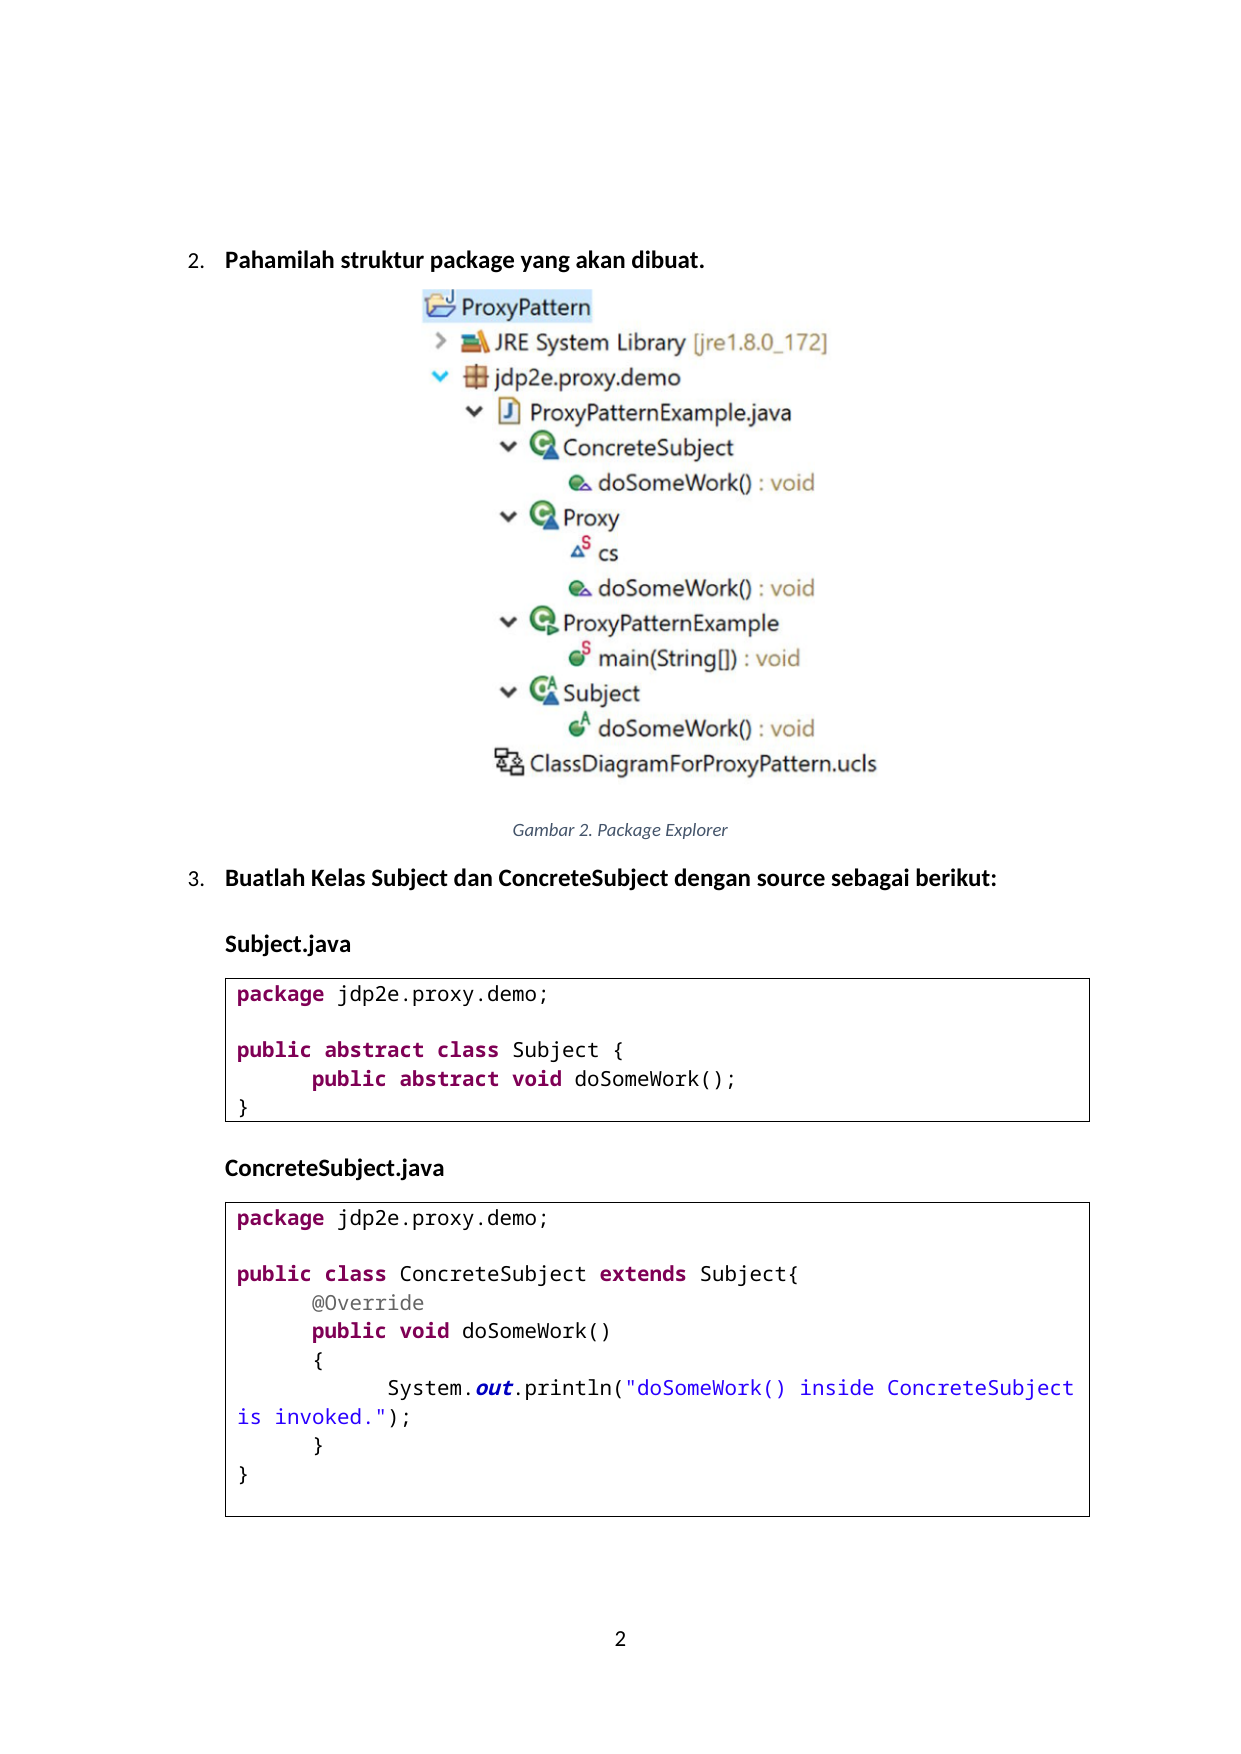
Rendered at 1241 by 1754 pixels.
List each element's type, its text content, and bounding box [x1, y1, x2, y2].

text Gambar 2. Package Explorer [150, 818, 1090, 841]
picture [403, 276, 912, 800]
list Buatlah Kelas Subject dan ConcreteSubject dengan source sebagai berikut: [187, 862, 1090, 893]
table_header package jdp2e.proxy.demo; public class ConcreteSubject extends Subject{ @Override public void doSomeWork() { System.out.println("doSomeWork() inside ConcreteSubject is invoked."); } } [226, 1203, 1089, 1516]
list Subject.java [225, 928, 1090, 958]
table_header package jdp2e.proxy.demo; public abstract class Subject { public abstract void doSomeWork(); } [226, 979, 1089, 1121]
list ConcreteSubject.java [225, 1152, 1090, 1183]
list Pahamilah struktur package yang akan dibuat. [187, 244, 1090, 274]
